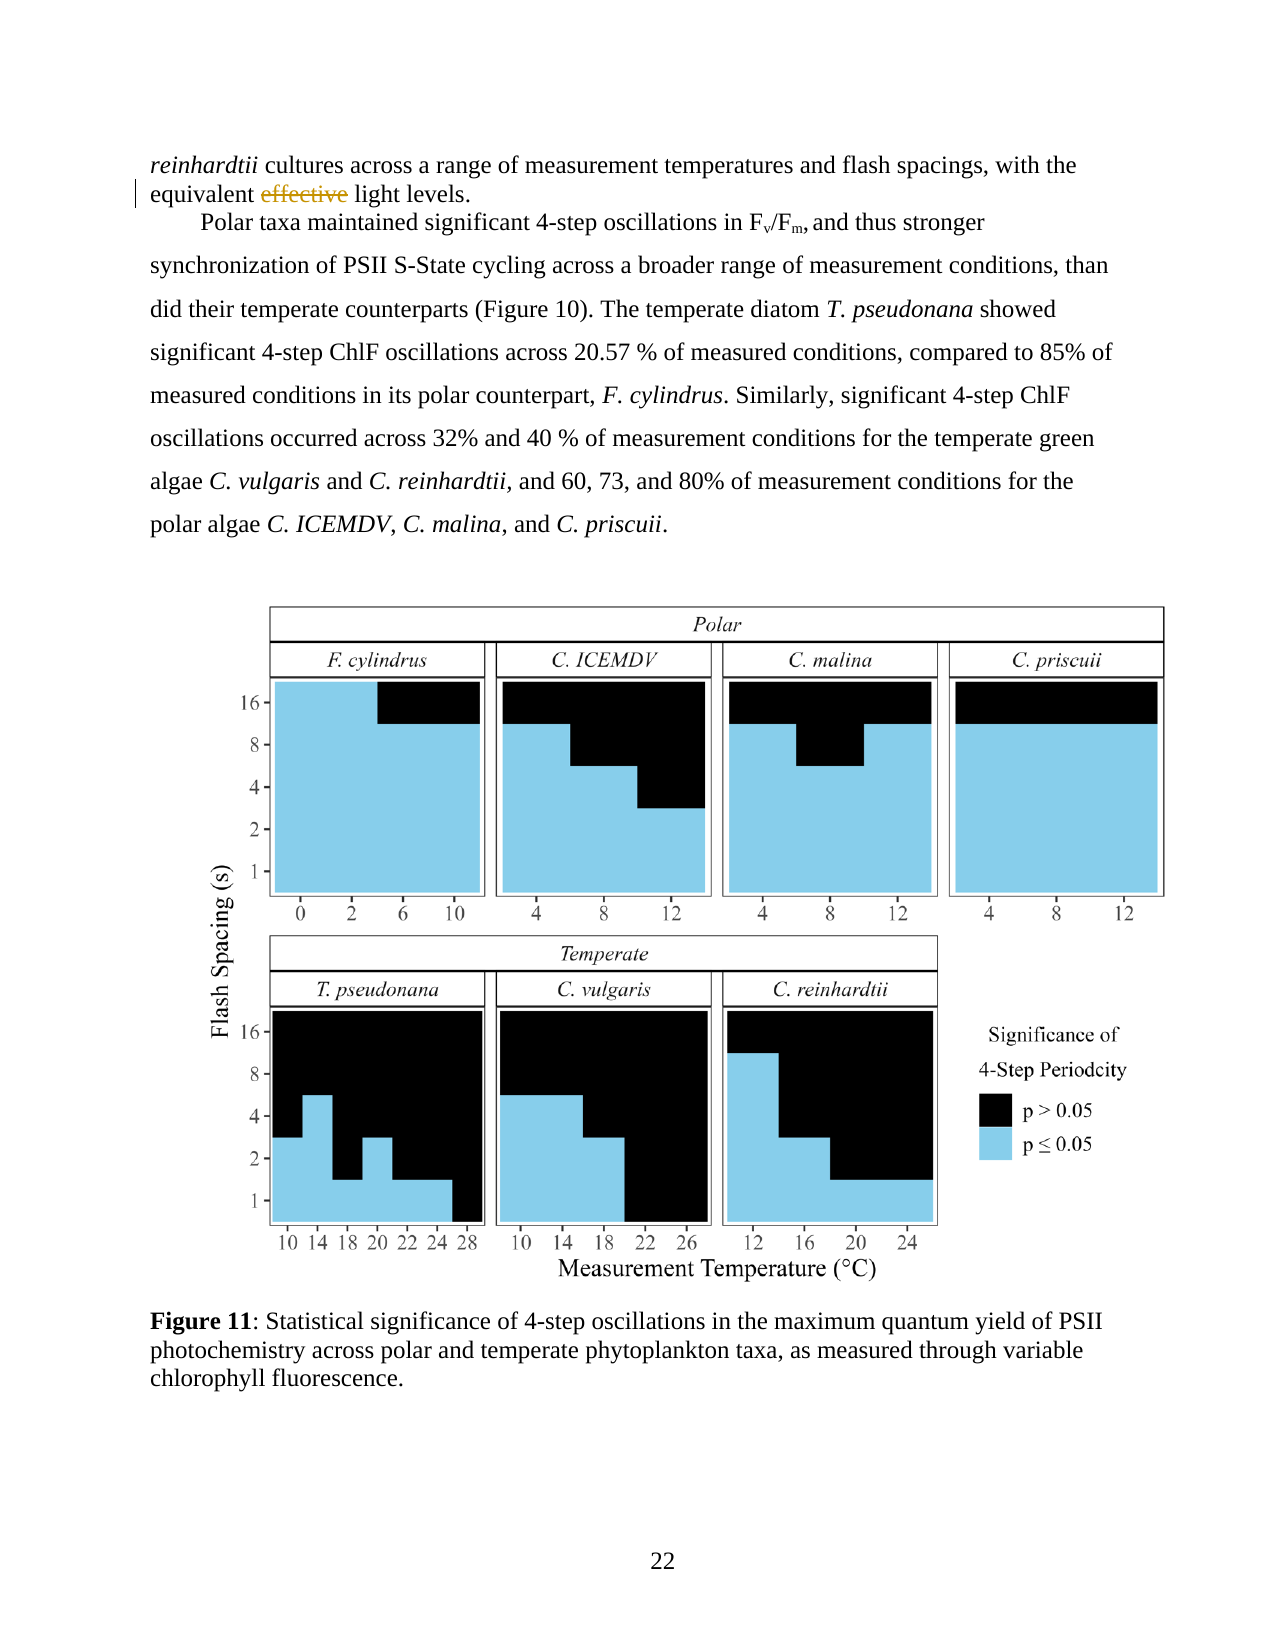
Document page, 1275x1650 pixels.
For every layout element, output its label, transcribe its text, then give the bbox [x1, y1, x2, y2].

text Figure 11: Statistical significance of 4-step oscillations in the maximum quantum yield of PSII photochemistry across polar and temperate phytoplankton taxa, as measured through variable chlorophyll fluorescence. [150, 1306, 1125, 1392]
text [150, 150, 1125, 207]
text Polar taxa maintained significant 4-step oscillations in Fv/Fm, and thus stronger synchronization of PSII S-State cycling across a broader range of measurement conditions, than did their temperate counterparts (Figure 10). The temperate diatom T. pseudonana showed significant 4-step ChlF oscillations across 20.57 % of measured conditions, compared to 85% of measured conditions in its polar counterpart, F. cylindrus. Similarly, significant 4-step ChlF oscillations occurred across 32% and 40 % of measurement conditions for the temperate green algae C. vulgaris and C. reinhardtii, and 60, 73, and 80% of measurement conditions for the polar algae C. ICEMDV, C. malina, and C. priscuii. [150, 207, 1125, 538]
picture [200, 595, 1175, 1292]
